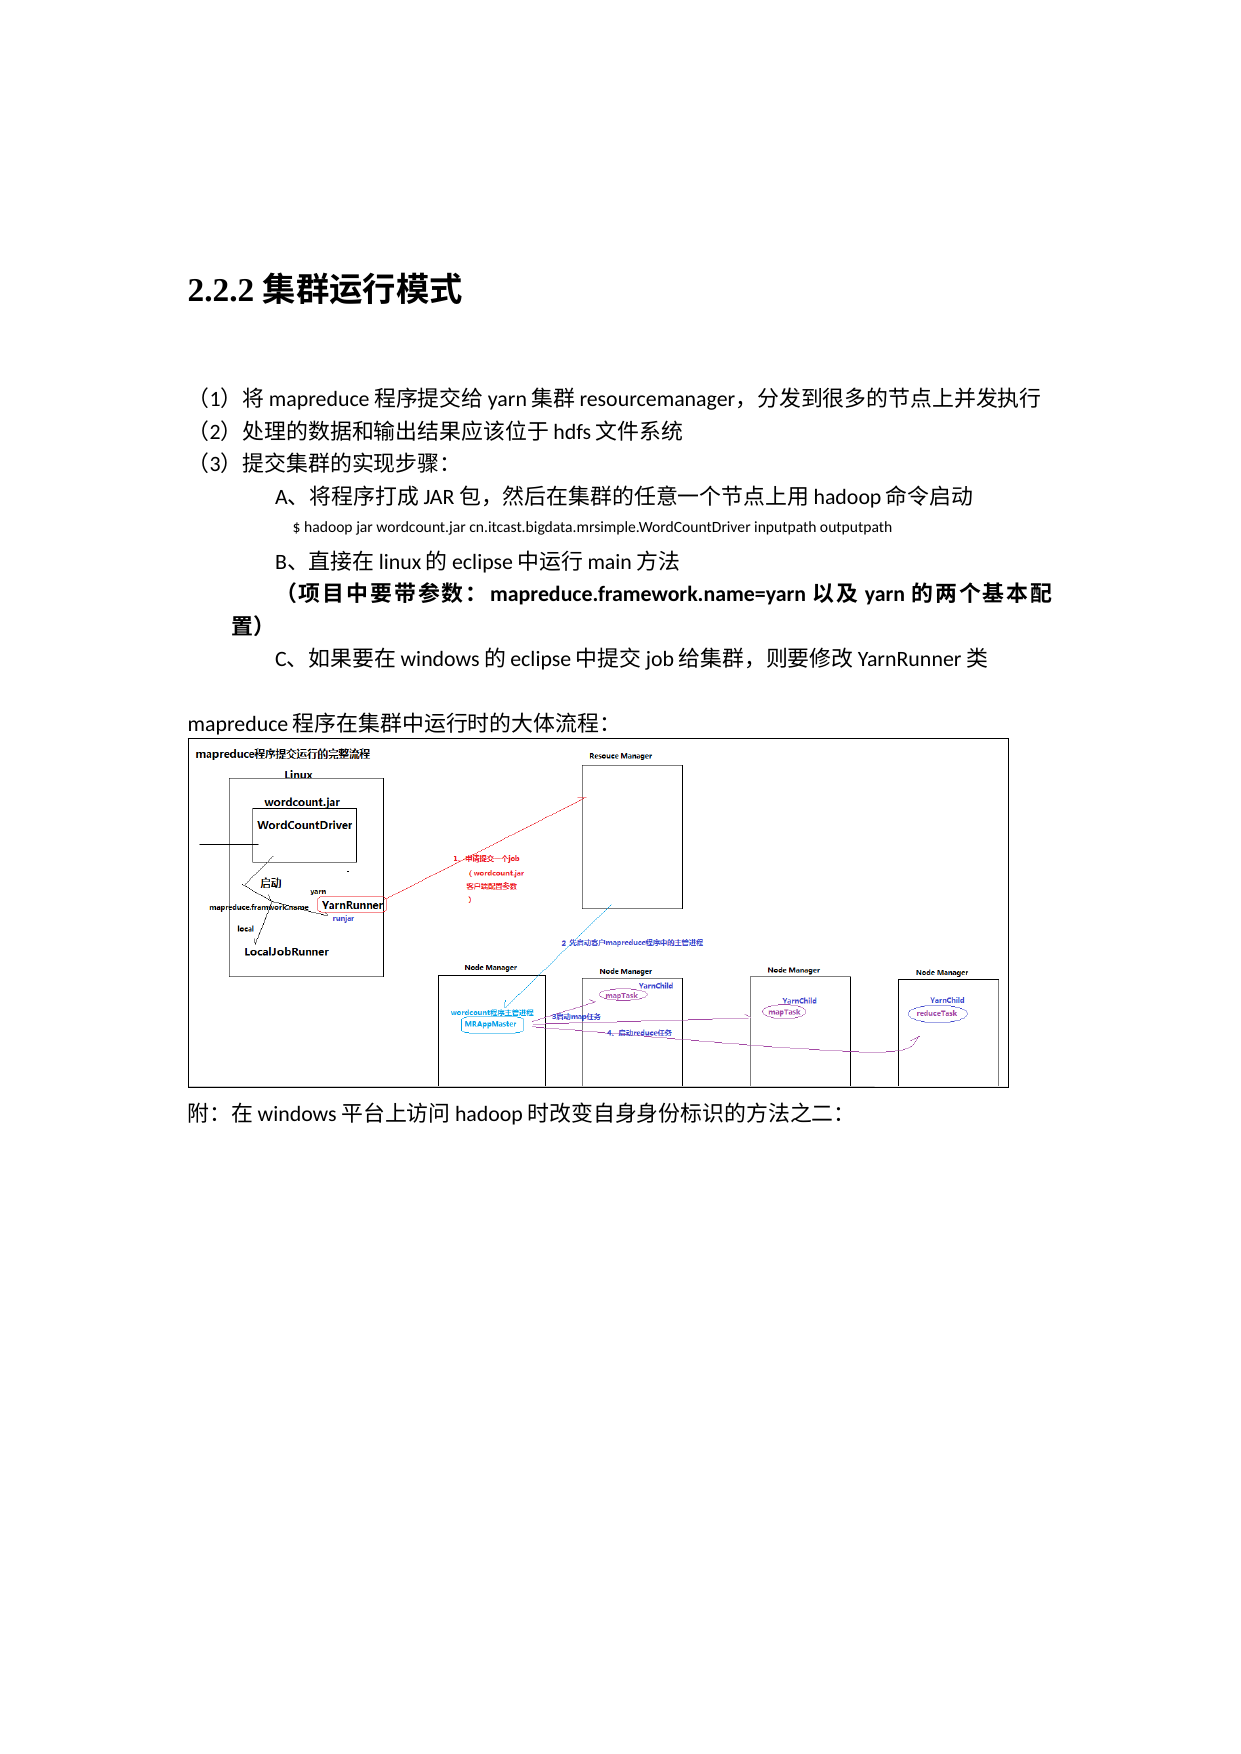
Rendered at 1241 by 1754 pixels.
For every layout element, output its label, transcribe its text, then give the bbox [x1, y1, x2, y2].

text （项目中要带参数：mapreduce.framework.name=yarn以及yarn的两个基本配置） [231, 576, 1053, 641]
picture [189, 739, 1008, 1087]
subtitle 2.2.2 集群运行模式 [187, 254, 1053, 319]
text B、直接在linux的eclipse中运行main方法 [231, 543, 1053, 576]
text A、将程序打成JAR包，然后在集群的任意一个节点上用hadoop命令启动 [231, 478, 1053, 511]
text 附：在windows平台上访问hadoop时改变自身身份标识的方法之二： [187, 1096, 1053, 1128]
text mapreduce程序在集群中运行时的大体流程： [187, 706, 1053, 738]
list 处理的数据和输出结果应该位于hdfs文件系统 [187, 413, 1053, 446]
list 提交集群的实现步骤： [187, 446, 1053, 478]
text $ hadoop jar wordcount.jar cn.itcast.bigdata.mrsimple.WordCountDriver inputpath outputpath [231, 511, 1053, 543]
text C、如果要在windows的eclipse中提交job给集群，则要修改YarnRunner类 [231, 641, 1053, 673]
list 将mapreduce程序提交给yarn集群resourcemanager，分发到很多的节点上并发执行 [187, 381, 1053, 413]
